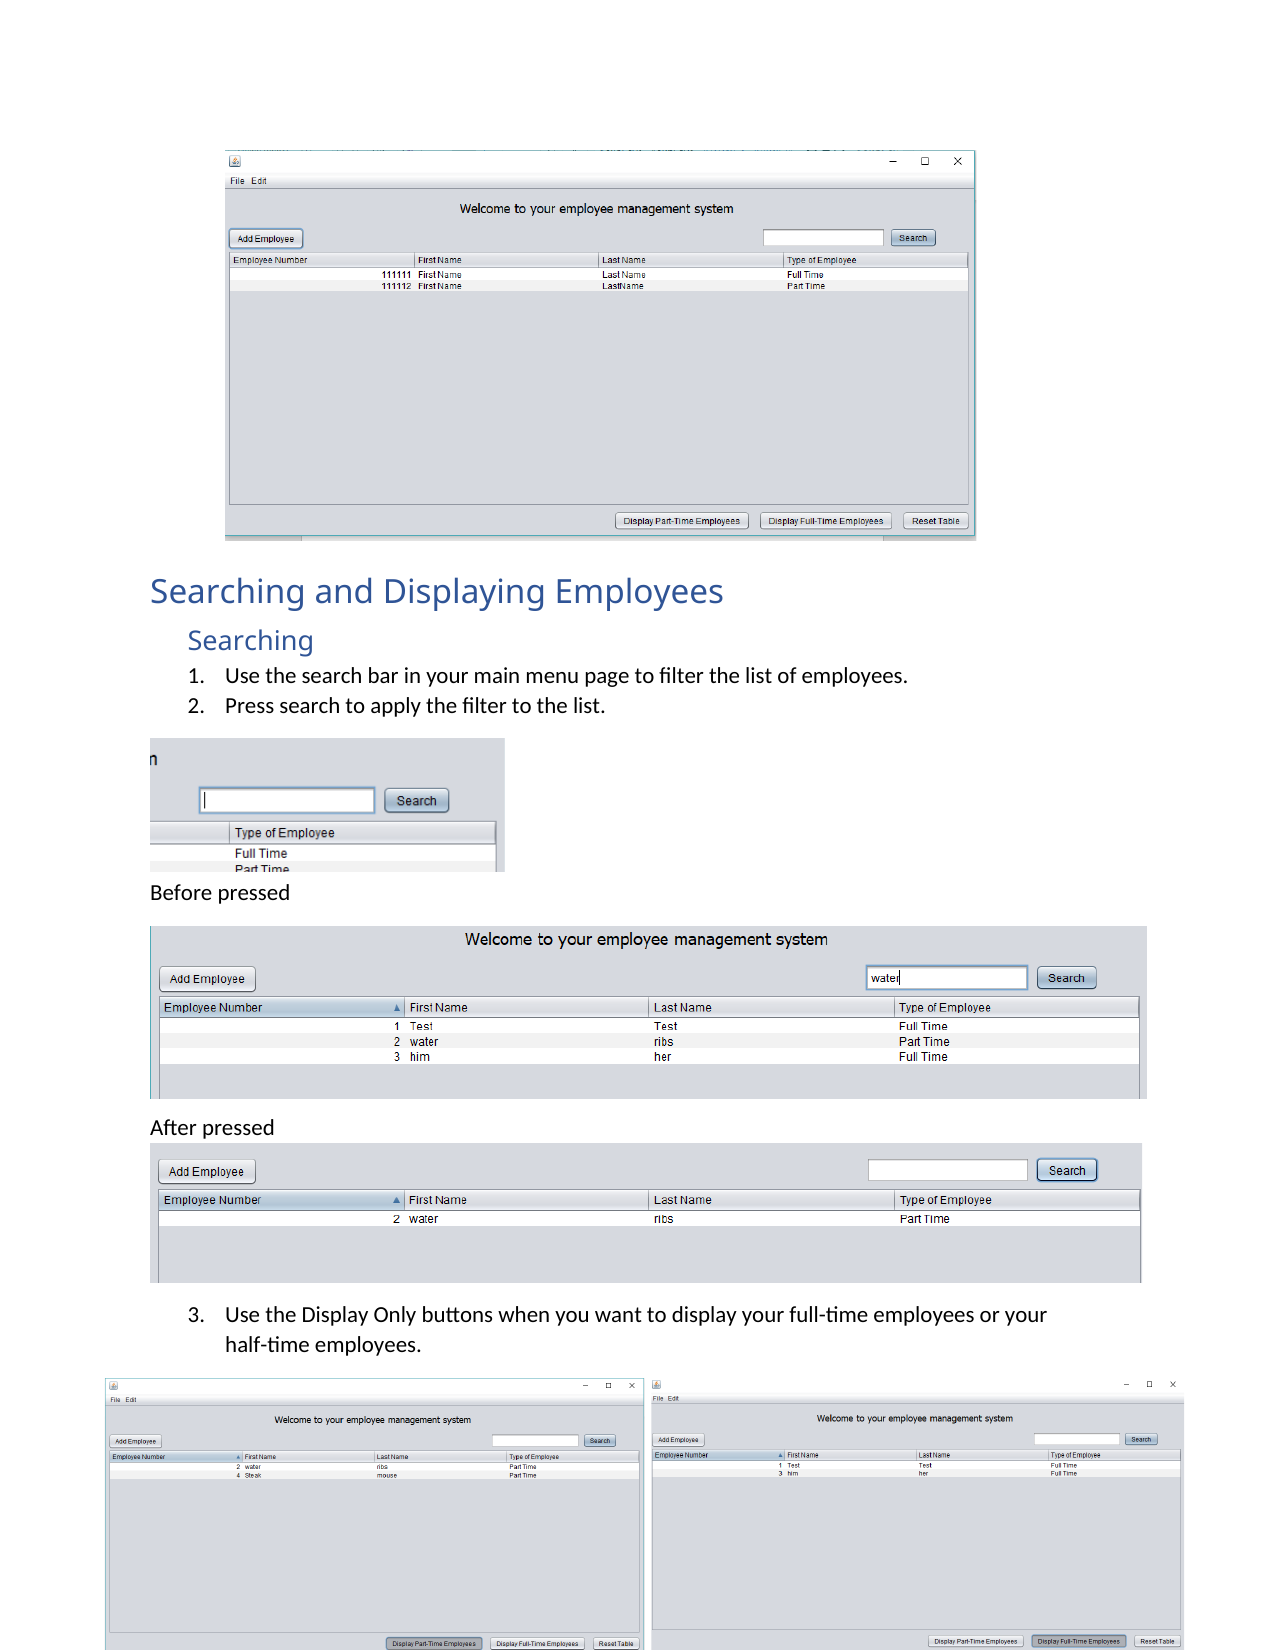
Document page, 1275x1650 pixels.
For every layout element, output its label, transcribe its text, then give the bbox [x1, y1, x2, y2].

subtitle Searching and Displaying Employees [150, 568, 1125, 613]
picture [651, 1378, 1185, 1650]
picture [225, 150, 977, 541]
text Before pressed [150, 878, 1125, 906]
text After pressed [150, 1113, 1125, 1141]
picture [150, 1143, 1143, 1283]
list Use the Display Only buttons when you want to display your full-time employees or your half-time employees. [187, 1300, 1125, 1358]
picture [150, 738, 505, 872]
picture [104, 1378, 645, 1650]
subtitle Searching [150, 621, 1125, 658]
list Press search to apply the filter to the list. [187, 691, 1125, 719]
list Use the search bar in your main menu page to filter the list of employees. [187, 661, 1125, 689]
picture [150, 926, 1147, 1099]
